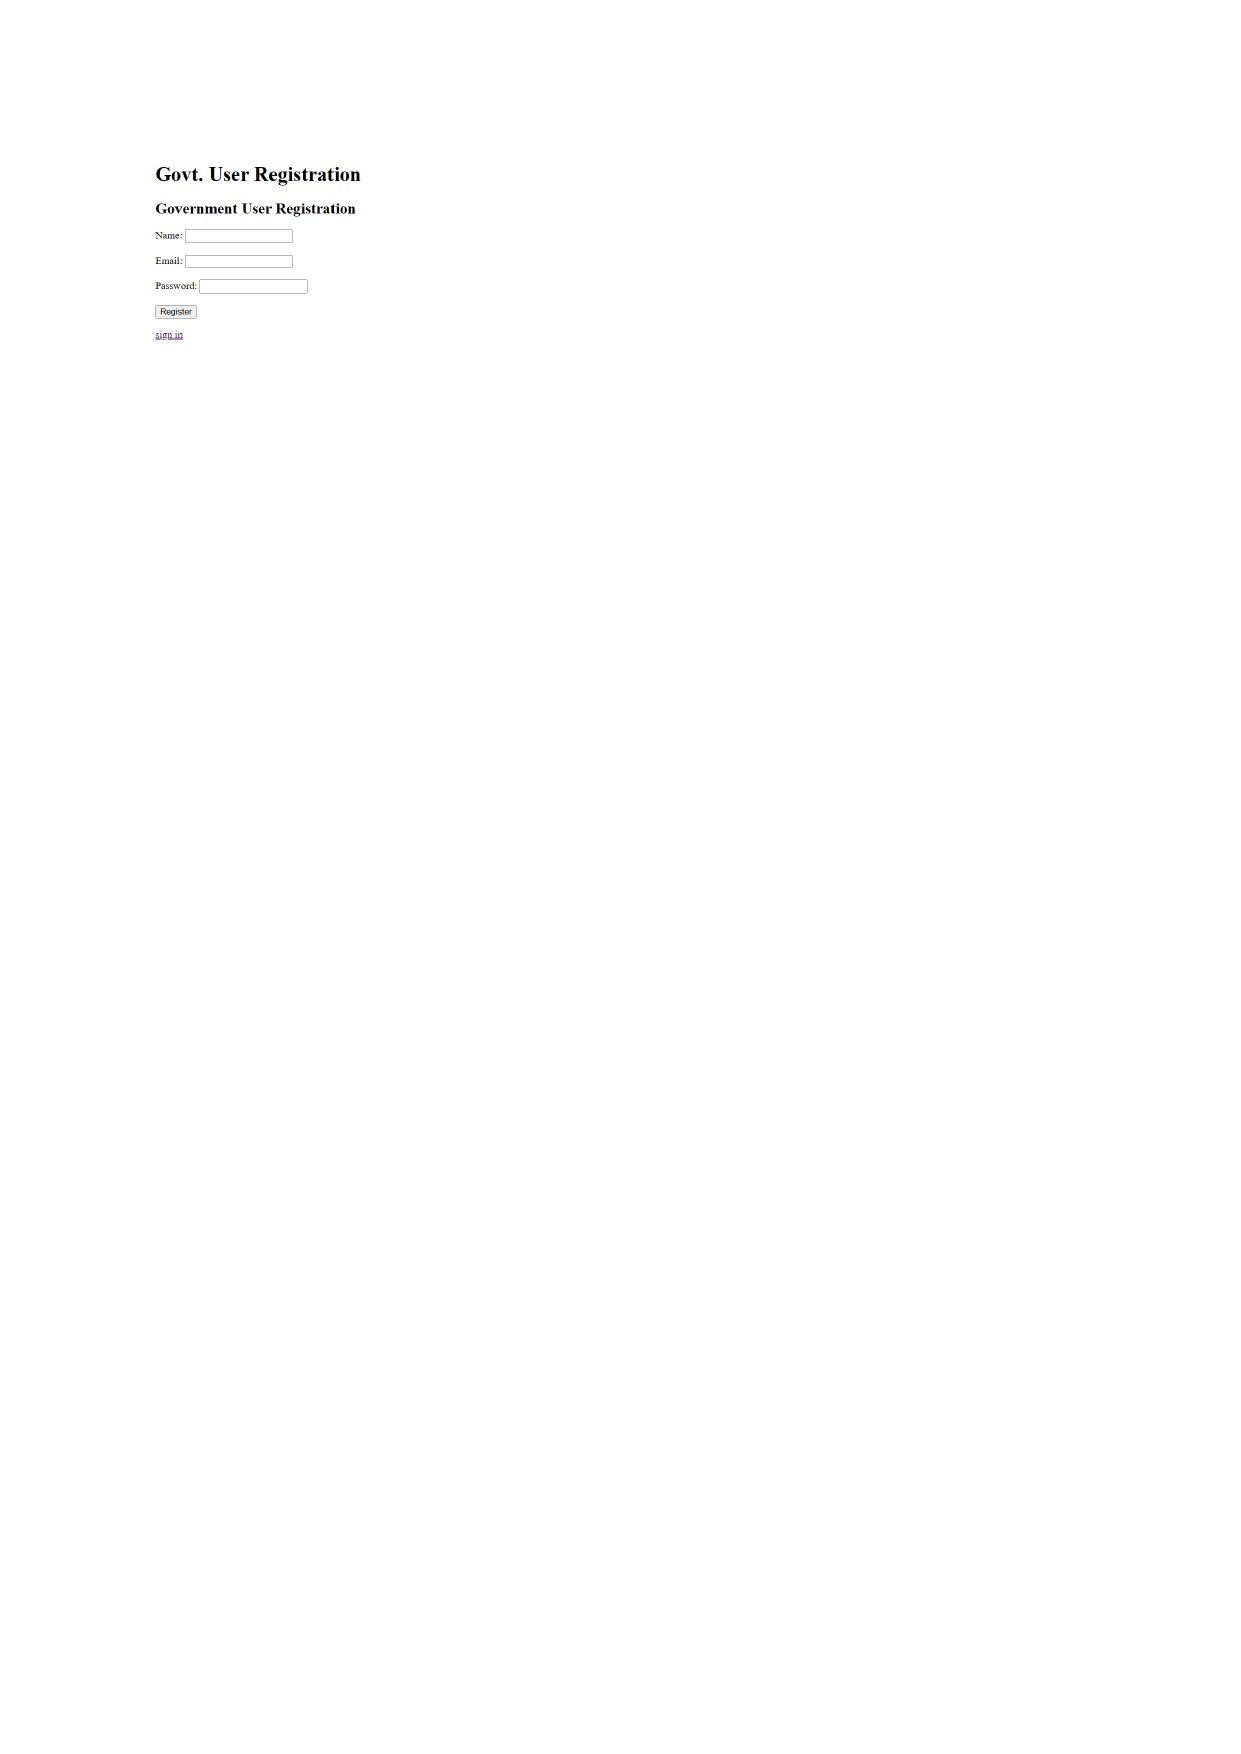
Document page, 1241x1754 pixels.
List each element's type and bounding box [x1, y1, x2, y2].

picture [150, 150, 1091, 597]
